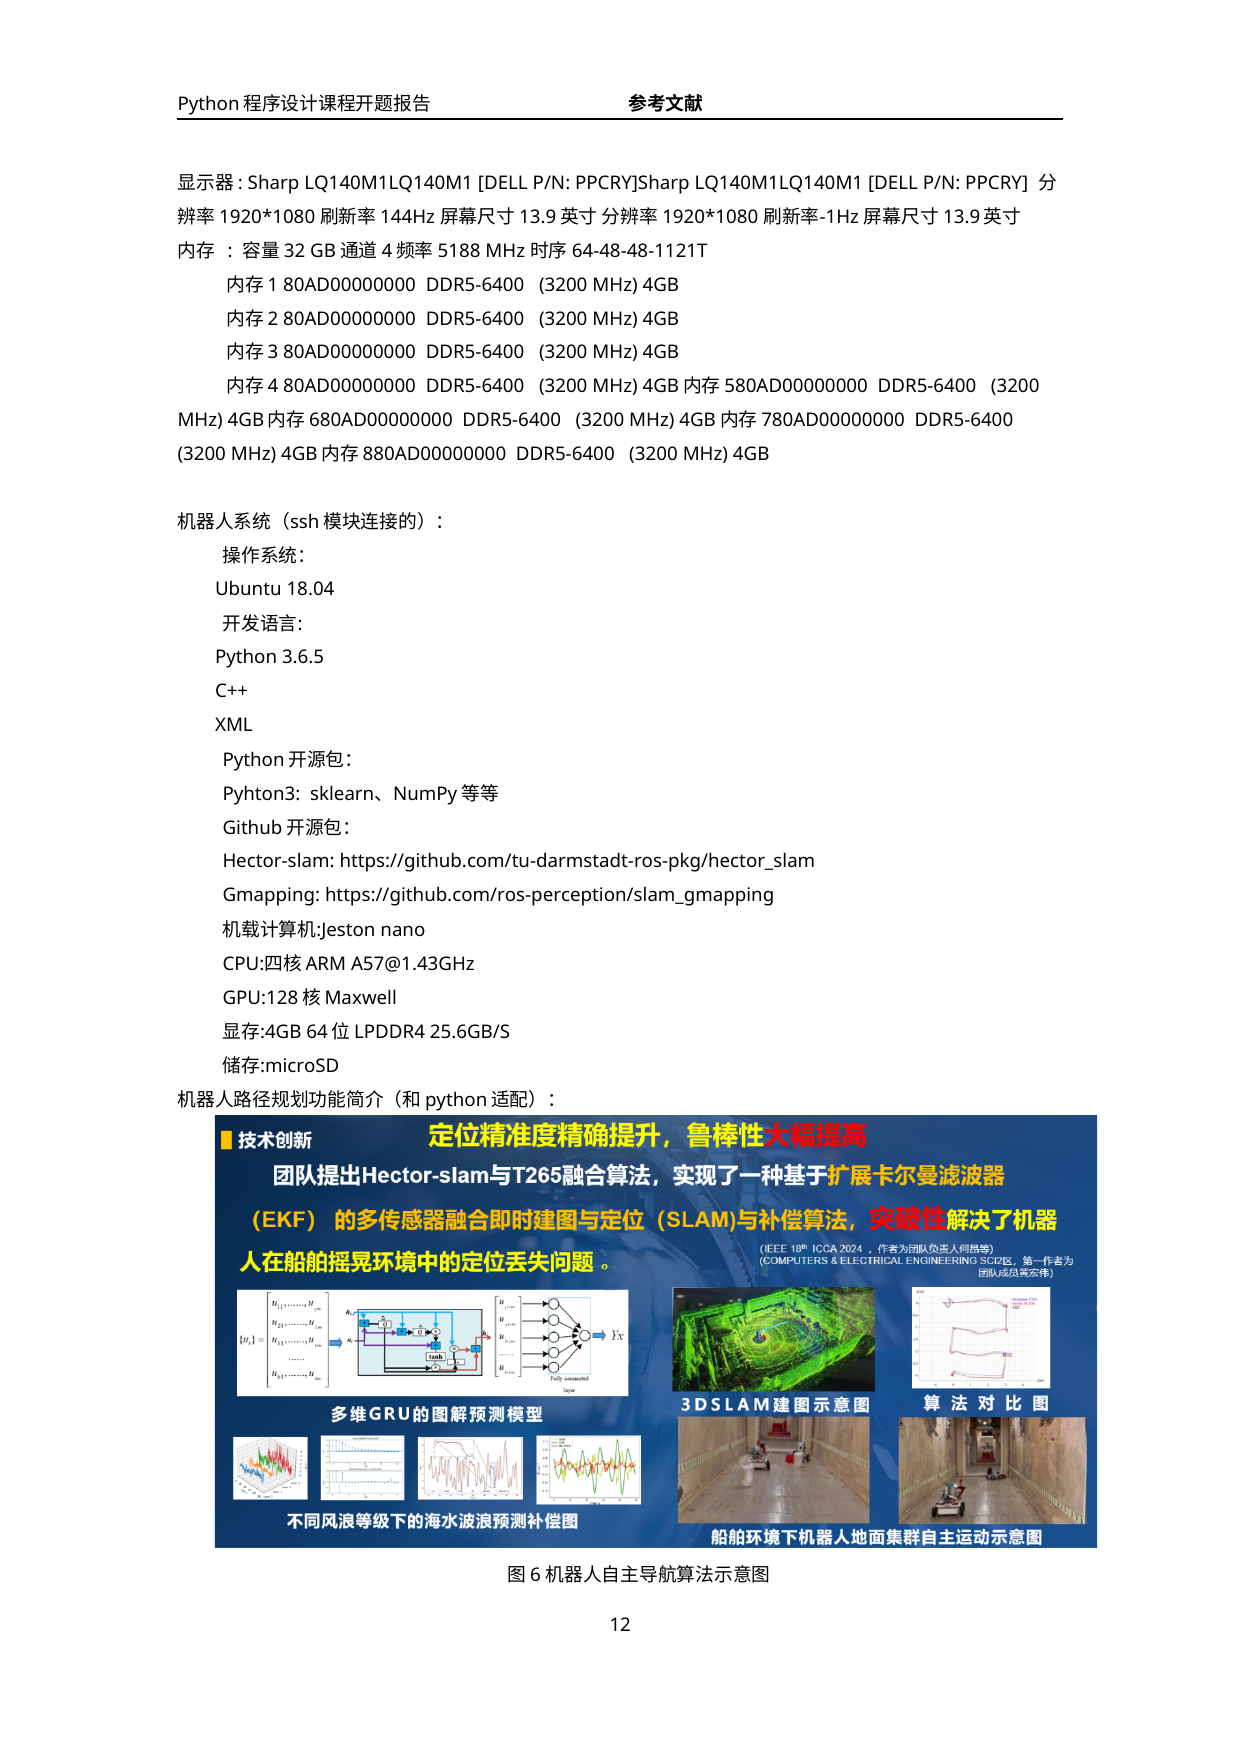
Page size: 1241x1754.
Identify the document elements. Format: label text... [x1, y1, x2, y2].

text 显存:4GB 64位LPDDR4 25.6GB/S [177, 1013, 1063, 1047]
text 机器人系统（ssh模块连接的）： [177, 504, 1063, 538]
text Python 3.6.5 [177, 639, 1063, 673]
text Pyhton3: sklearn、NumPy等等 [177, 775, 1063, 809]
text Hector-slam: https://github.com/tu-darmstadt-ros-pkg/hector_slam [177, 843, 1063, 877]
text C++ [177, 673, 1063, 707]
text 开发语言: [177, 606, 1063, 639]
text 内存3 80AD00000000 DDR5-6400 (3200 MHz) 4GB [177, 334, 1063, 368]
text 图6 机器人自主导航算法示意图 [177, 1556, 1063, 1590]
text Github开源包： [177, 809, 1063, 843]
text 内存2 80AD00000000 DDR5-6400 (3200 MHz) 4GB [177, 300, 1063, 334]
text XML [177, 707, 1063, 741]
text Python开源包： [177, 741, 1063, 775]
text Ubuntu 18.04 [177, 572, 1063, 606]
text CPU:四核ARM A57@1.43GHz [177, 945, 1063, 979]
text 机载计算机:Jeston nano [177, 911, 1063, 945]
text 内存4 80AD00000000 DDR5-6400 (3200 MHz) 4GB内存580AD00000000 DDR5-6400 (3200 MHz) 4GB内存680AD00000000 DDR5-6400 (3200 MHz) 4GB内存780AD00000000 DDR5-6400 (3200 MHz) 4GB内存880AD00000000 DDR5-6400 (3200 MHz) 4GB [177, 368, 1063, 470]
text 机器人路径规划功能简介（和python适配）： [177, 1081, 1063, 1115]
text 显示器 : Sharp LQ140M1LQ140M1 [DELL P/N: PPCRY]Sharp LQ140M1LQ140M1 [DELL P/N: PPCRY] 分辨率 1920*1080 刷新率144Hz 屏幕尺寸 13.9英寸 分辨率 1920*1080 刷新率-1Hz 屏幕尺寸 13.9英寸 [177, 164, 1063, 232]
text Gmapping: https://github.com/ros-perception/slam_gmapping [177, 877, 1063, 911]
text 操作系统： [177, 538, 1063, 572]
picture [214, 1115, 1098, 1548]
text 内存 : 容量 32 GB通道 4频率 5188 MHz 时序 64-48-48-1121T [177, 232, 1063, 266]
text GPU:128核Maxwell [177, 979, 1063, 1013]
text 储存:microSD [177, 1047, 1063, 1081]
text 内存1 80AD00000000 DDR5-6400 (3200 MHz) 4GB [177, 266, 1063, 300]
